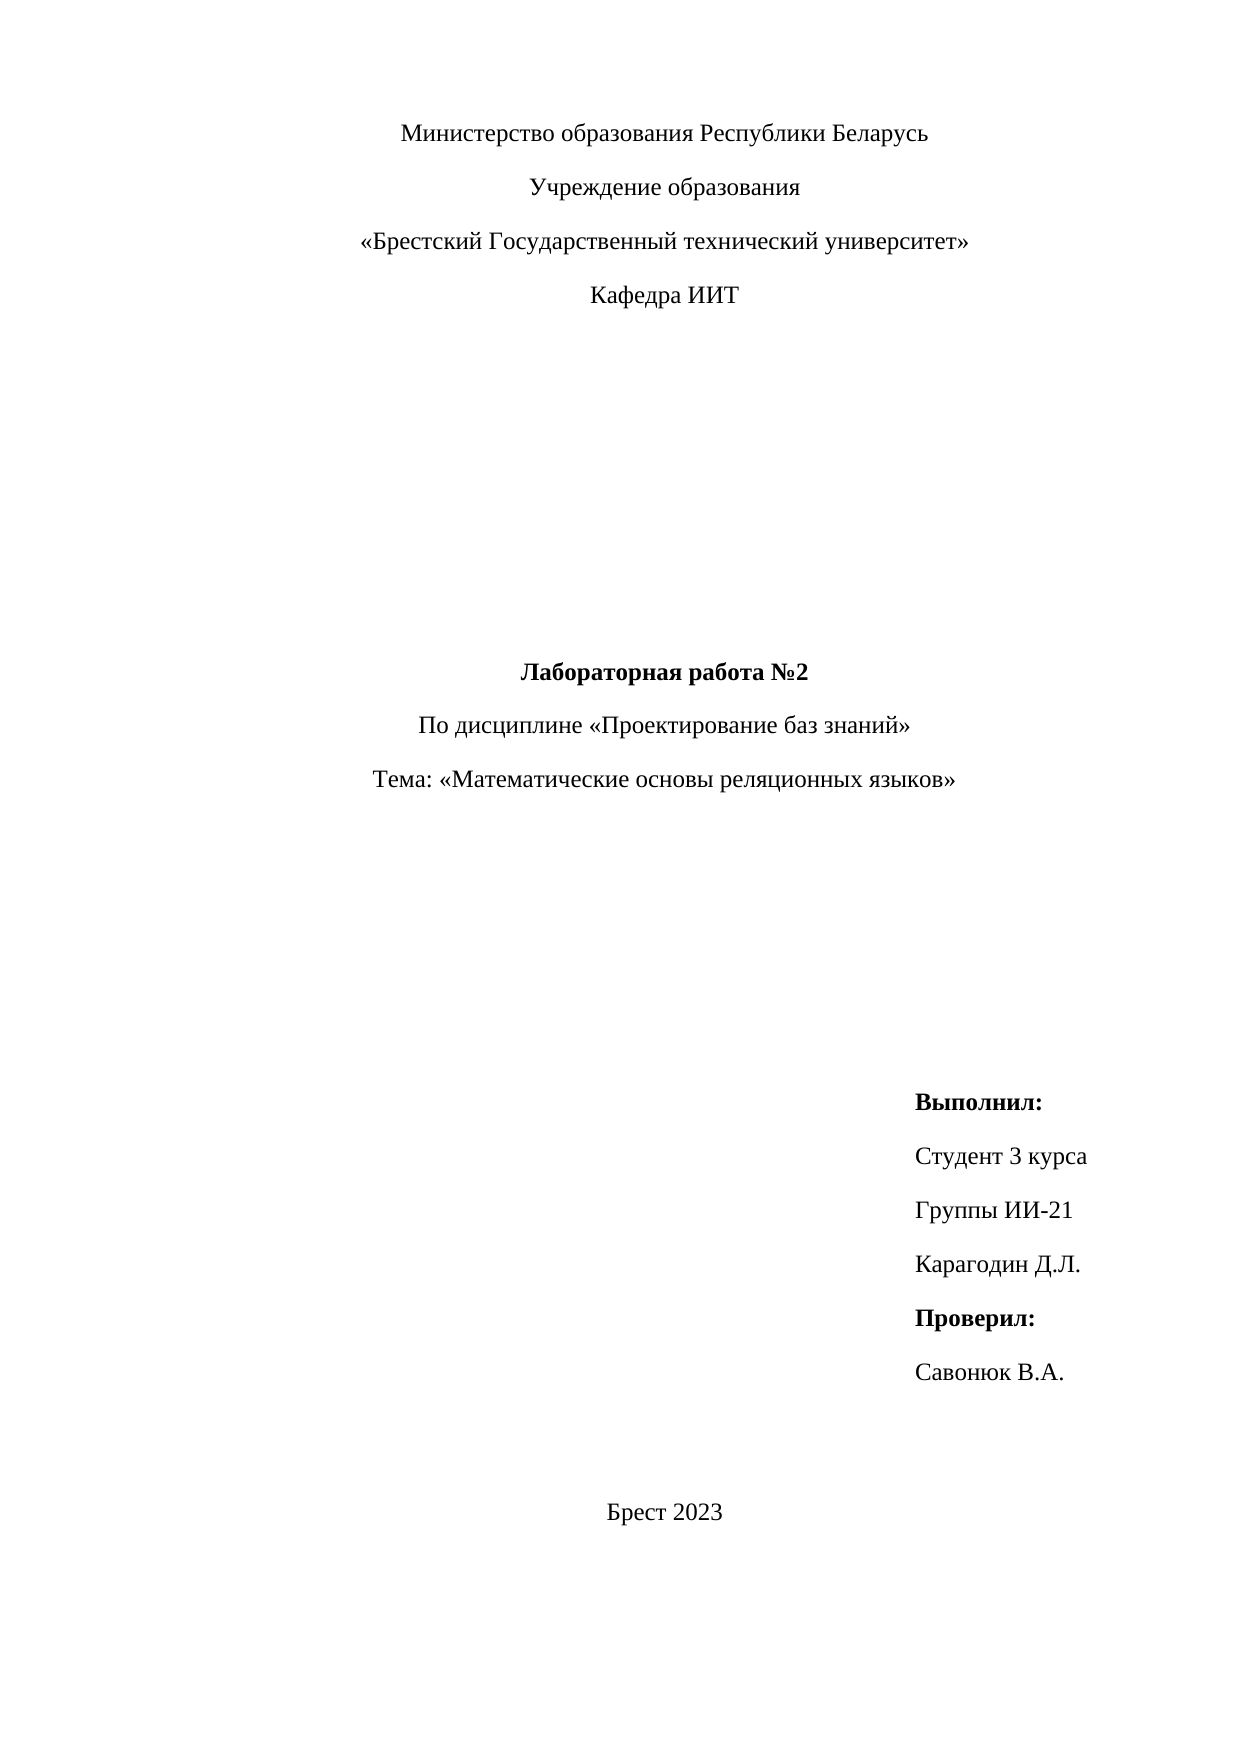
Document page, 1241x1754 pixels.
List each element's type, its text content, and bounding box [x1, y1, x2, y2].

text Учреждение образования [177, 172, 1152, 201]
text Савонюк В.А. [841, 1357, 1181, 1386]
text Кафедра ИИТ [177, 280, 1152, 308]
text По дисциплине «Проектирование баз знаний» [177, 711, 1152, 739]
text Тема: «Математические основы реляционных языков» [177, 764, 1152, 793]
text Лабораторная работа №2 [177, 657, 1152, 685]
text «Брестский Государственный технический университет» [177, 226, 1152, 254]
text Выполнил: [841, 1087, 1152, 1116]
text Студент 3 курса [841, 1141, 1152, 1170]
text Карагодин Д.Л. [841, 1249, 1152, 1278]
text Проверил: [841, 1303, 1152, 1332]
text Группы ИИ-21 [841, 1195, 1152, 1224]
text Министерство образования Республики Беларусь [177, 118, 1152, 147]
text Брест 2023 [177, 1497, 1152, 1526]
